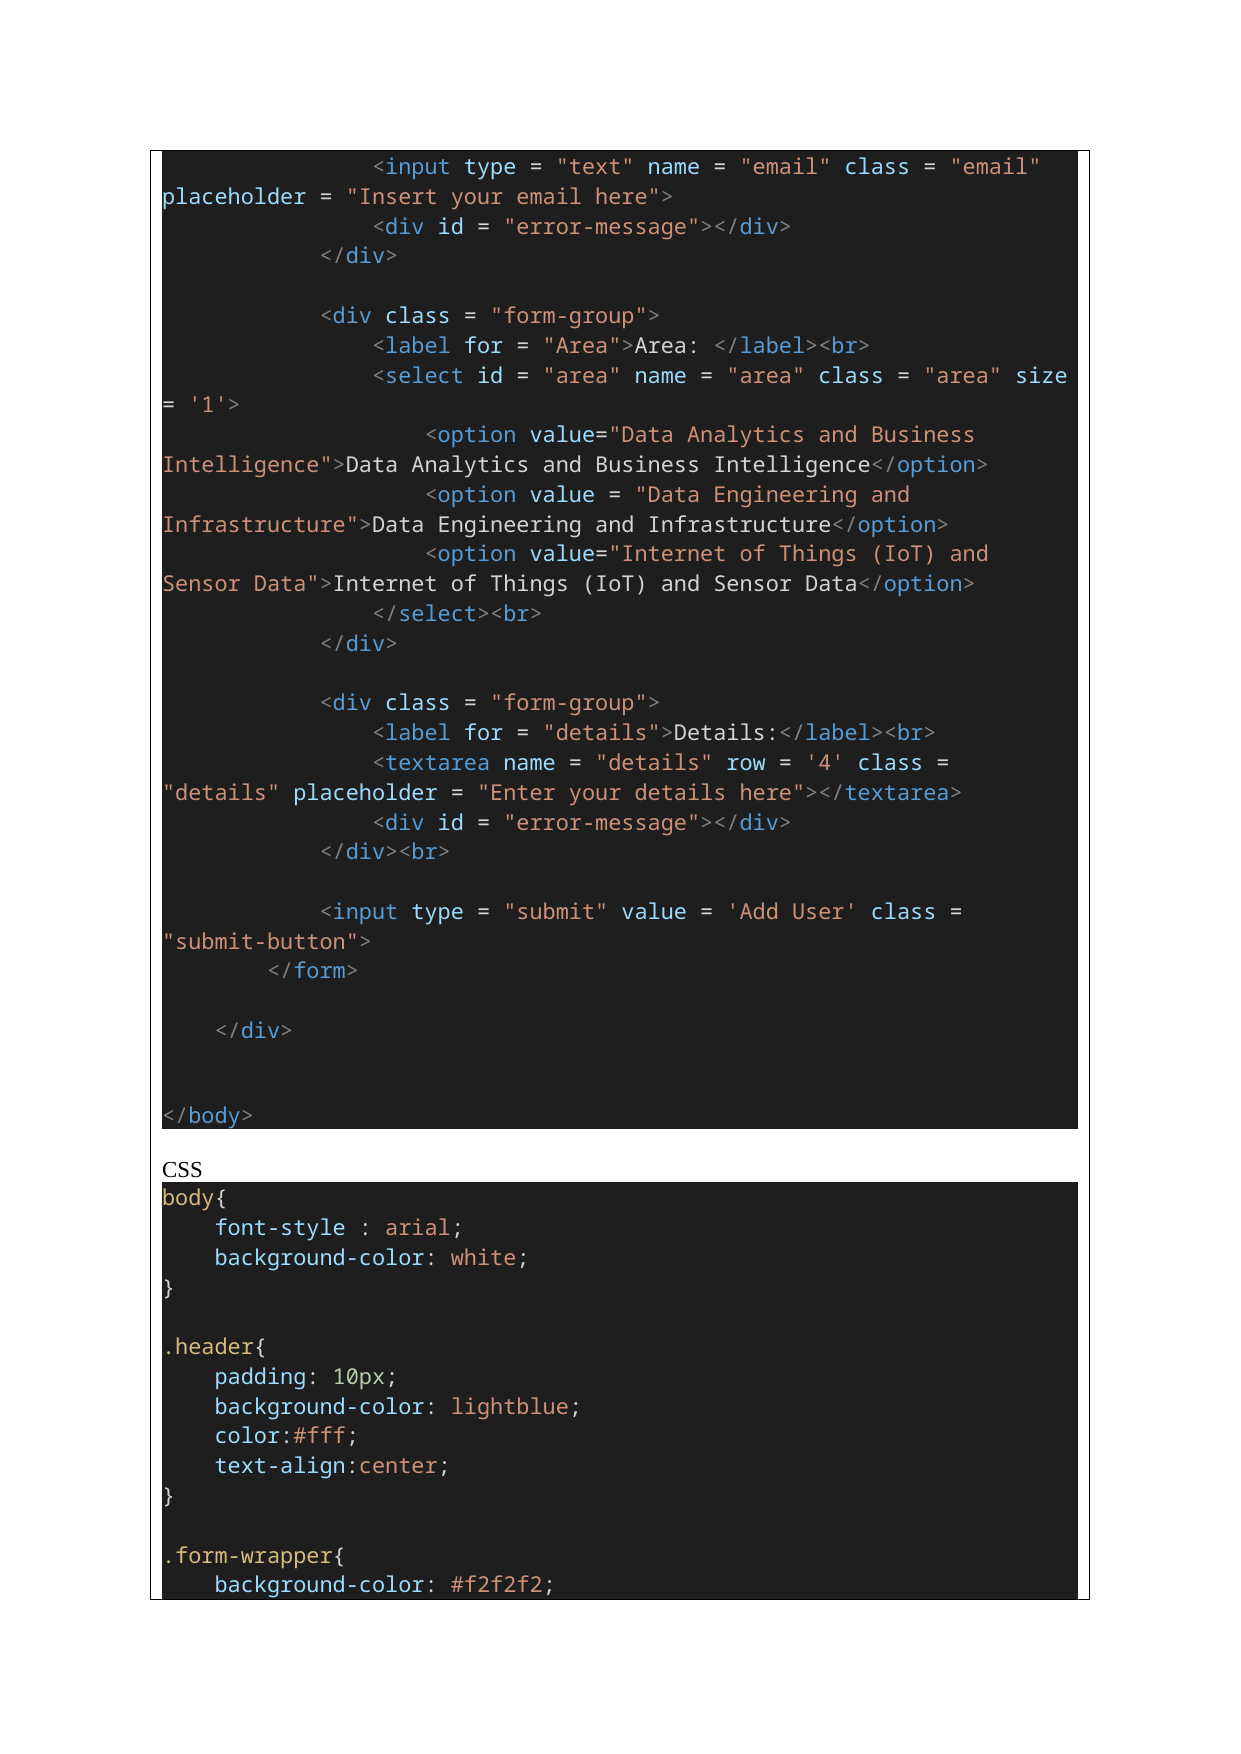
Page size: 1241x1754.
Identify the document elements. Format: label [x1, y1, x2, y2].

table_header [151, 151, 1089, 1599]
